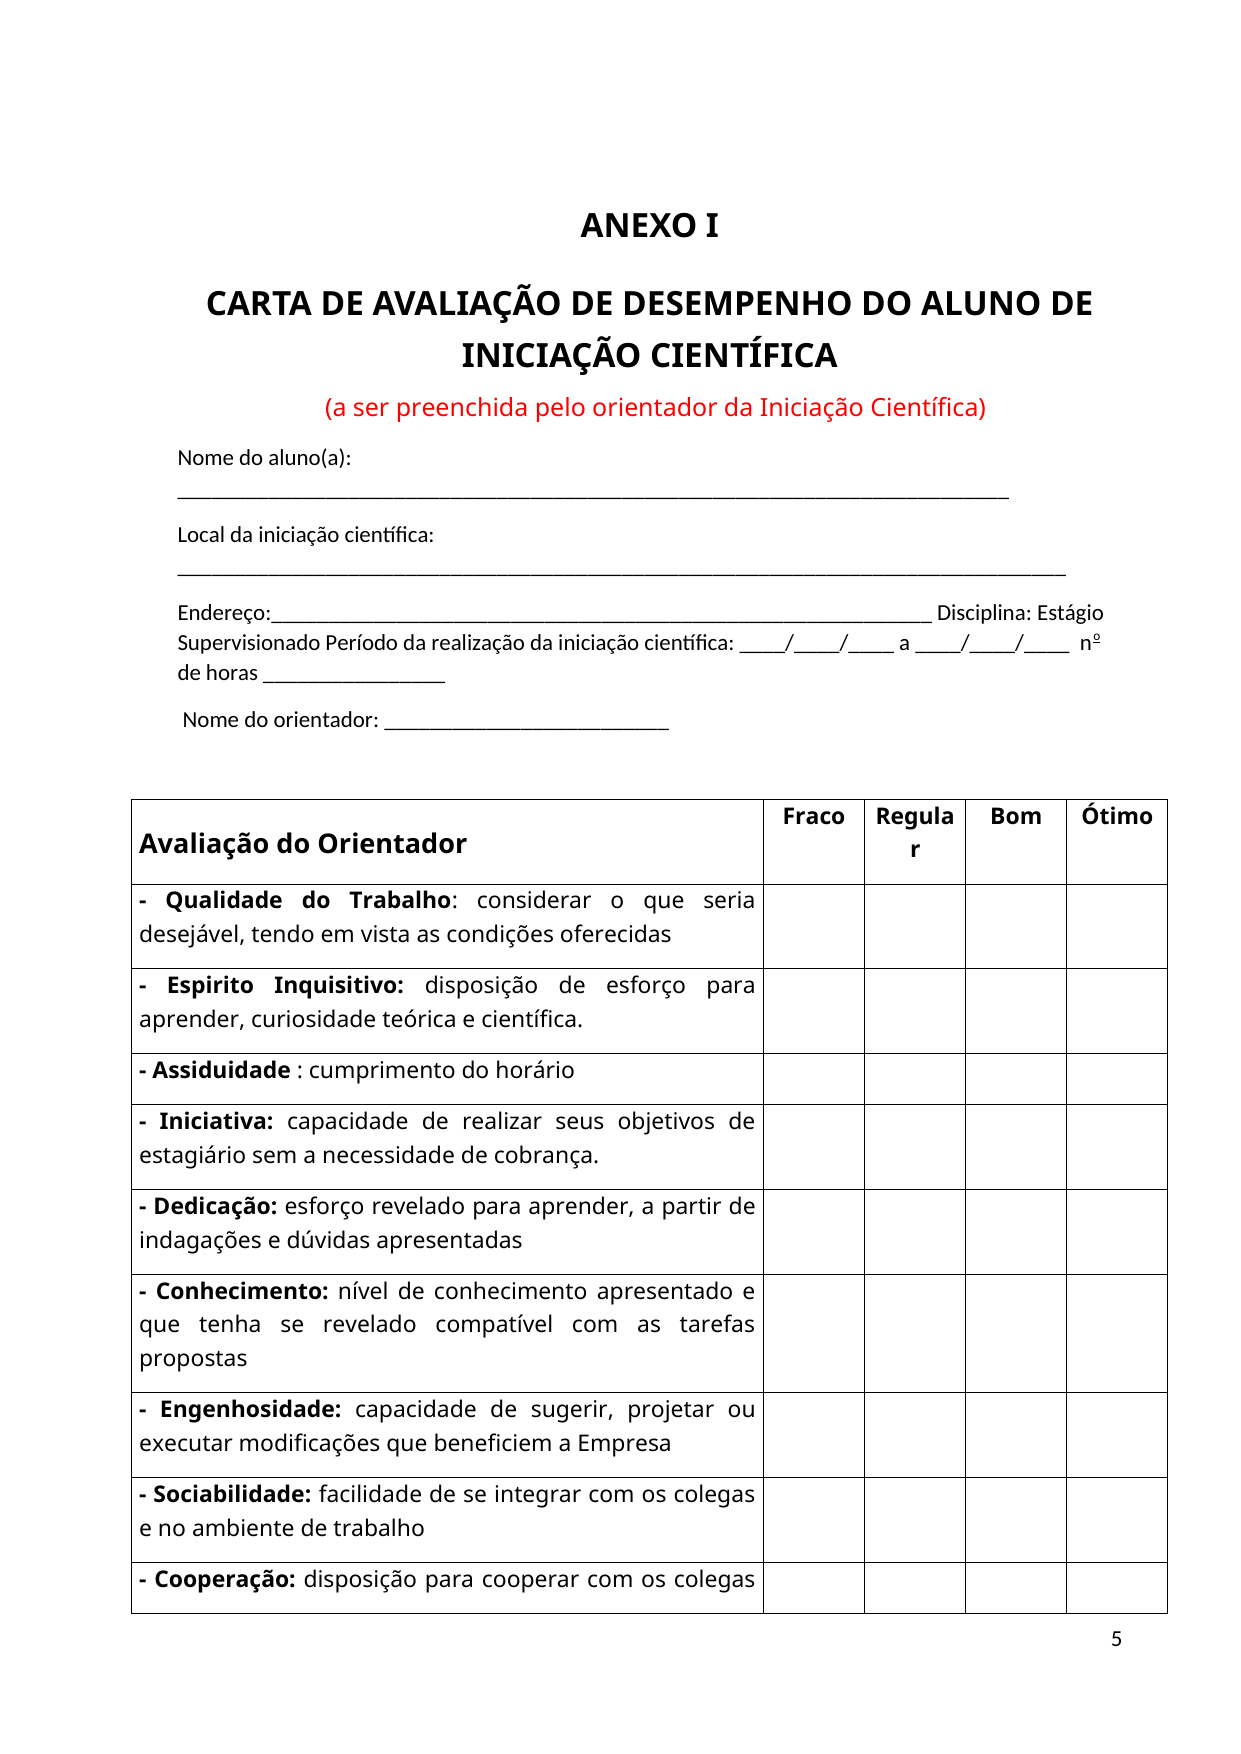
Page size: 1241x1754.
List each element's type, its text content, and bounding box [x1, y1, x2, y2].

table_header Ótimo [1067, 800, 1167, 883]
table_cell [764, 1275, 864, 1392]
table_cell - Engenhosidade: capacidade de sugerir, projetar ou executar modificações que beneficiem a Empresa [132, 1393, 763, 1477]
table_cell - Dedicação: esforço revelado para aprender, a partir de indagações e dúvidas apresentadas [132, 1190, 763, 1274]
table_cell [865, 1393, 965, 1477]
table_cell [865, 1275, 965, 1392]
table_cell [764, 1478, 864, 1562]
table_cell [1067, 1478, 1167, 1562]
subtitle CARTA DE AVALIAÇÃO DE DESEMPENHO DO ALUNO DE INICIAÇÃO CIENTÍFICA [177, 279, 1122, 377]
table_cell [764, 1105, 864, 1189]
subtitle ANEXO I [177, 202, 1122, 248]
table_cell [764, 1190, 864, 1274]
table_cell - Assiduidade : cumprimento do horário [132, 1054, 763, 1104]
table_cell [764, 1563, 864, 1613]
table_cell [865, 1054, 965, 1104]
table_cell [966, 1190, 1066, 1274]
table_cell [1067, 1393, 1167, 1477]
table_header Avaliação do Orientador [132, 800, 763, 883]
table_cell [132, 1563, 763, 1613]
text Endereço:__________________________________________________________ Disciplina: Estágio Supervisionado Período da realização da iniciação científica: ____/____/____ a ____/____/____ no de horas ________________ [177, 598, 1122, 686]
table_cell [966, 1105, 1066, 1189]
table_cell - Conhecimento: nível de conhecimento apresentado e que tenha se revelado compatível com as tarefas propostas [132, 1275, 763, 1392]
table_cell [1067, 885, 1167, 968]
table_cell [1067, 1190, 1167, 1274]
table_header Fraco [764, 800, 864, 883]
table_cell [865, 1563, 965, 1613]
table_cell [1067, 1563, 1167, 1613]
table_cell [865, 1190, 965, 1274]
table_cell - Qualidade do Trabalho: considerar o que seria desejável, tendo em vista as condições oferecidas [132, 885, 763, 968]
table_cell [1067, 1275, 1167, 1392]
text Nome do orientador: _________________________ [177, 705, 1122, 733]
table_cell [966, 969, 1066, 1053]
table_cell [764, 885, 864, 968]
table_cell [966, 1393, 1066, 1477]
table_cell [865, 885, 965, 968]
text Nome do aluno(a): _________________________________________________________________________ [177, 443, 1122, 502]
table_cell [865, 1478, 965, 1562]
table_cell [1067, 969, 1167, 1053]
table_header Bom [966, 800, 1066, 883]
table_cell [966, 1478, 1066, 1562]
table_header Regular [865, 800, 965, 883]
table_cell [865, 1105, 965, 1189]
table_cell [966, 1054, 1066, 1104]
table_cell [1067, 1054, 1167, 1104]
table_cell [764, 1054, 864, 1104]
table_cell - Iniciativa: capacidade de realizar seus objetivos de estagiário sem a necessidade de cobrança. [132, 1105, 763, 1189]
table_cell - Sociabilidade: facilidade de se integrar com os colegas e no ambiente de trabalho [132, 1478, 763, 1562]
table_cell [966, 1275, 1066, 1392]
table_cell [966, 1563, 1066, 1613]
table_cell [1067, 1105, 1167, 1189]
text Local da iniciação científica: ______________________________________________________________________________ [177, 521, 1122, 579]
table_cell [865, 969, 965, 1053]
table_cell - Espirito Inquisitivo: disposição de esforço para aprender, curiosidade teórica e científica. [132, 969, 763, 1053]
table_cell [966, 885, 1066, 968]
text (a ser preenchida pelo orientador da Iniciação Científica) [177, 390, 1122, 424]
table_cell [764, 969, 864, 1053]
table_cell [764, 1393, 864, 1477]
